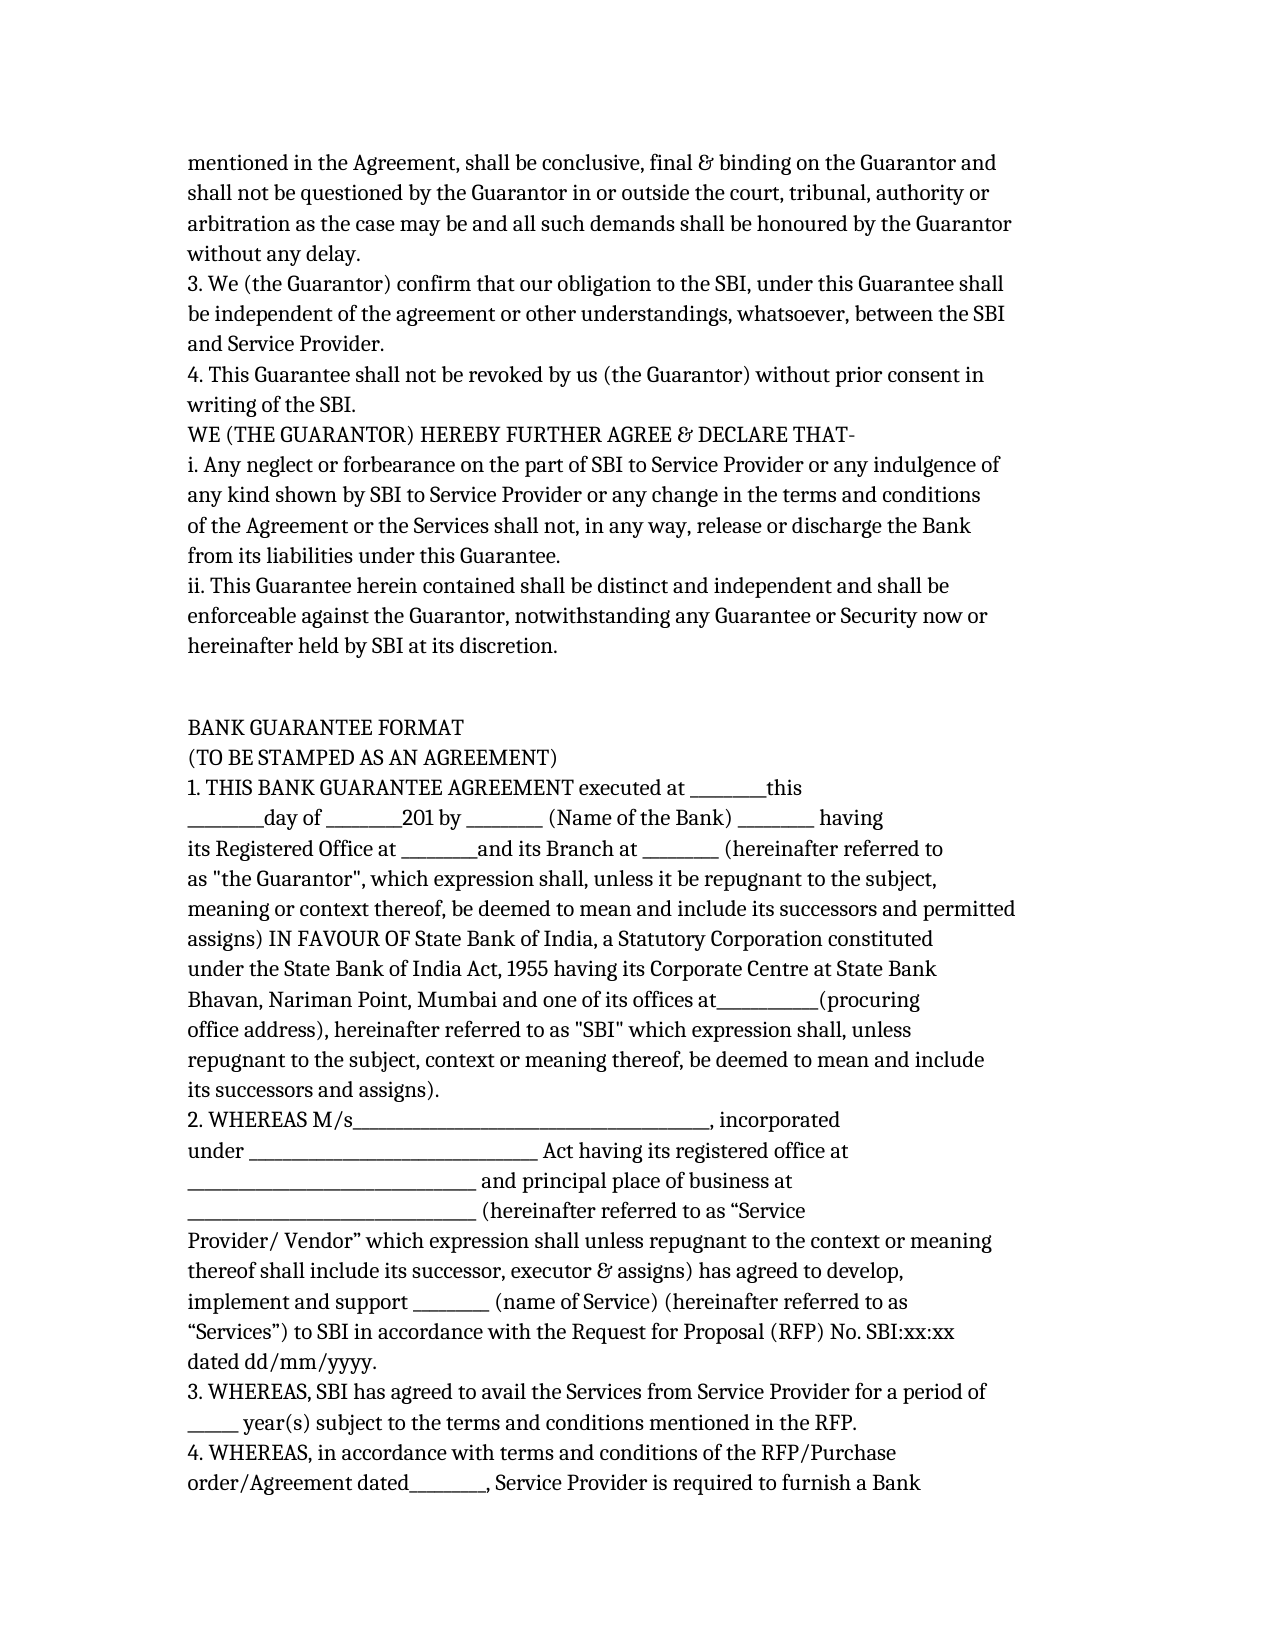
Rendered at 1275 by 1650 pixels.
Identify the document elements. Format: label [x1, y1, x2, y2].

text [187, 150, 1087, 690]
text [187, 714, 1087, 1496]
